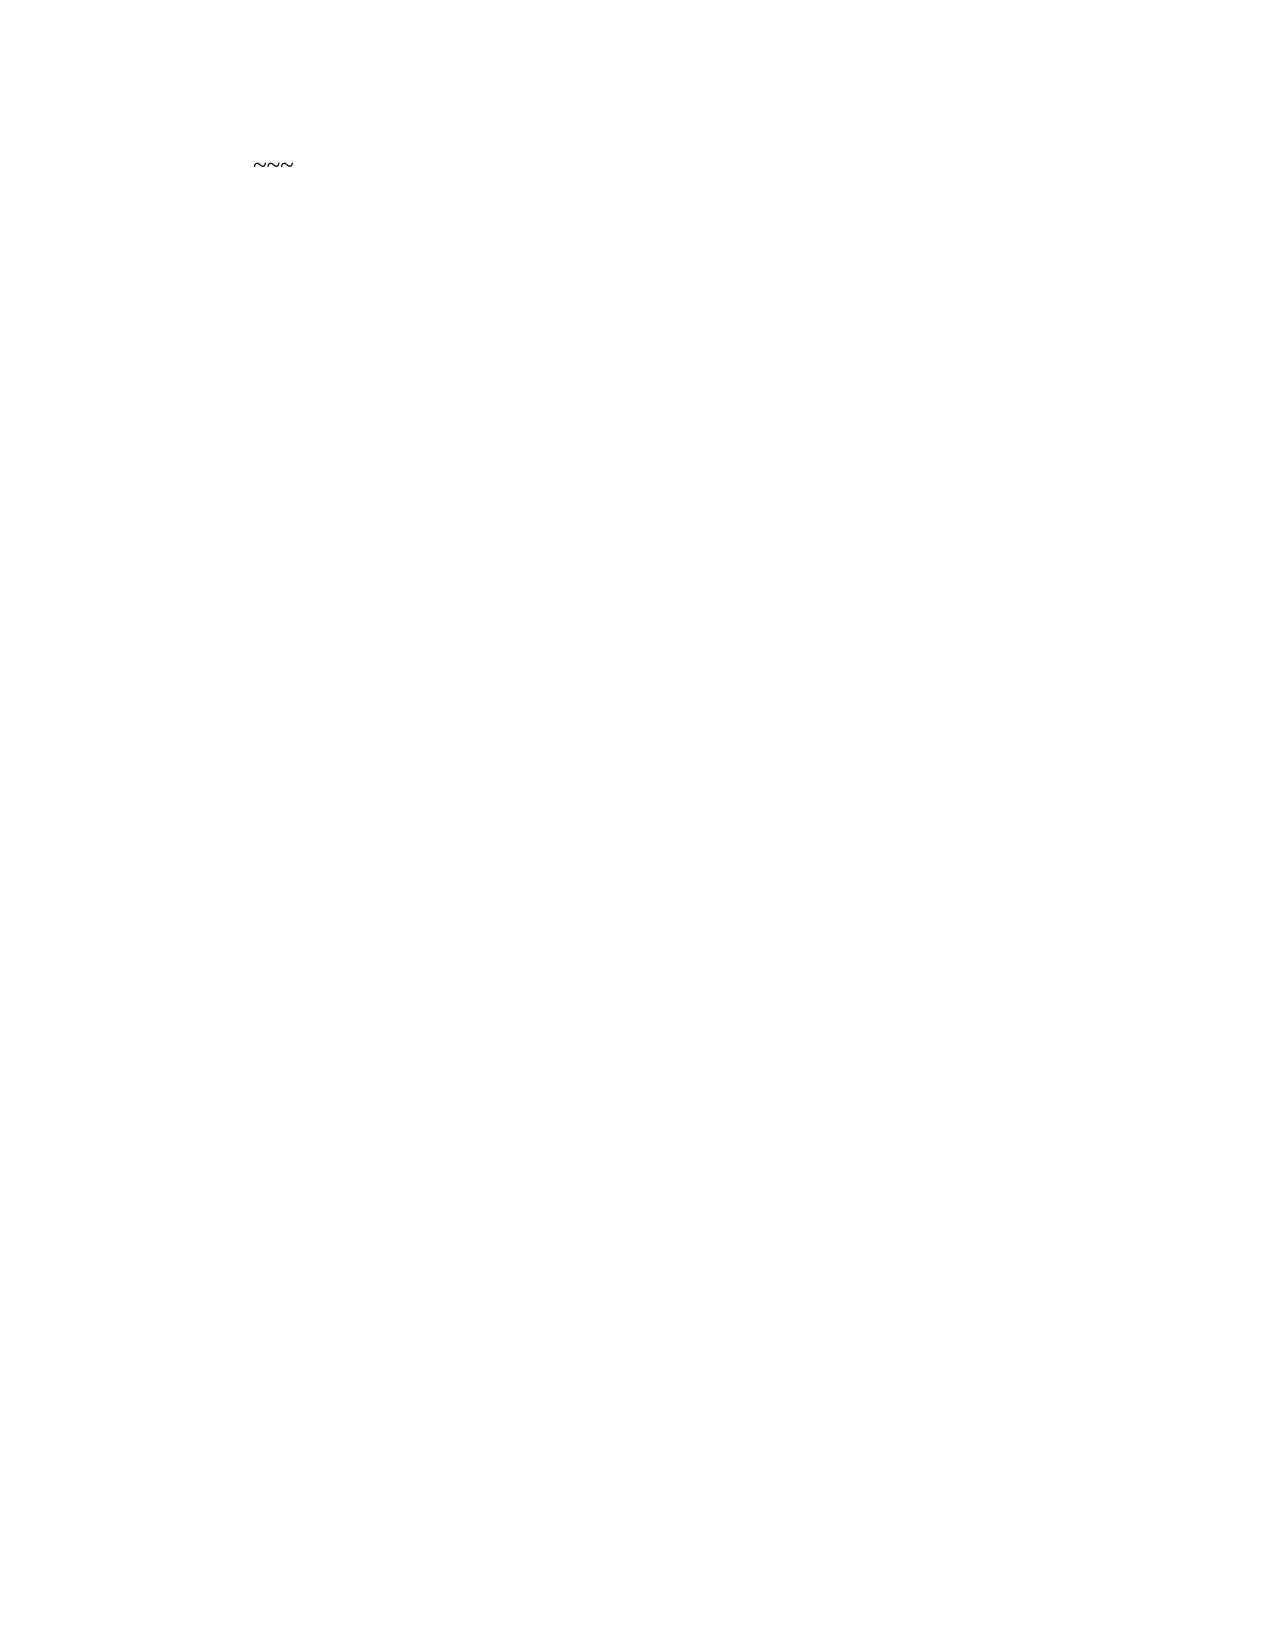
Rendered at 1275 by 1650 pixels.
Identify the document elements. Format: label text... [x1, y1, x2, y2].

text ~~~ [187, 150, 1087, 179]
